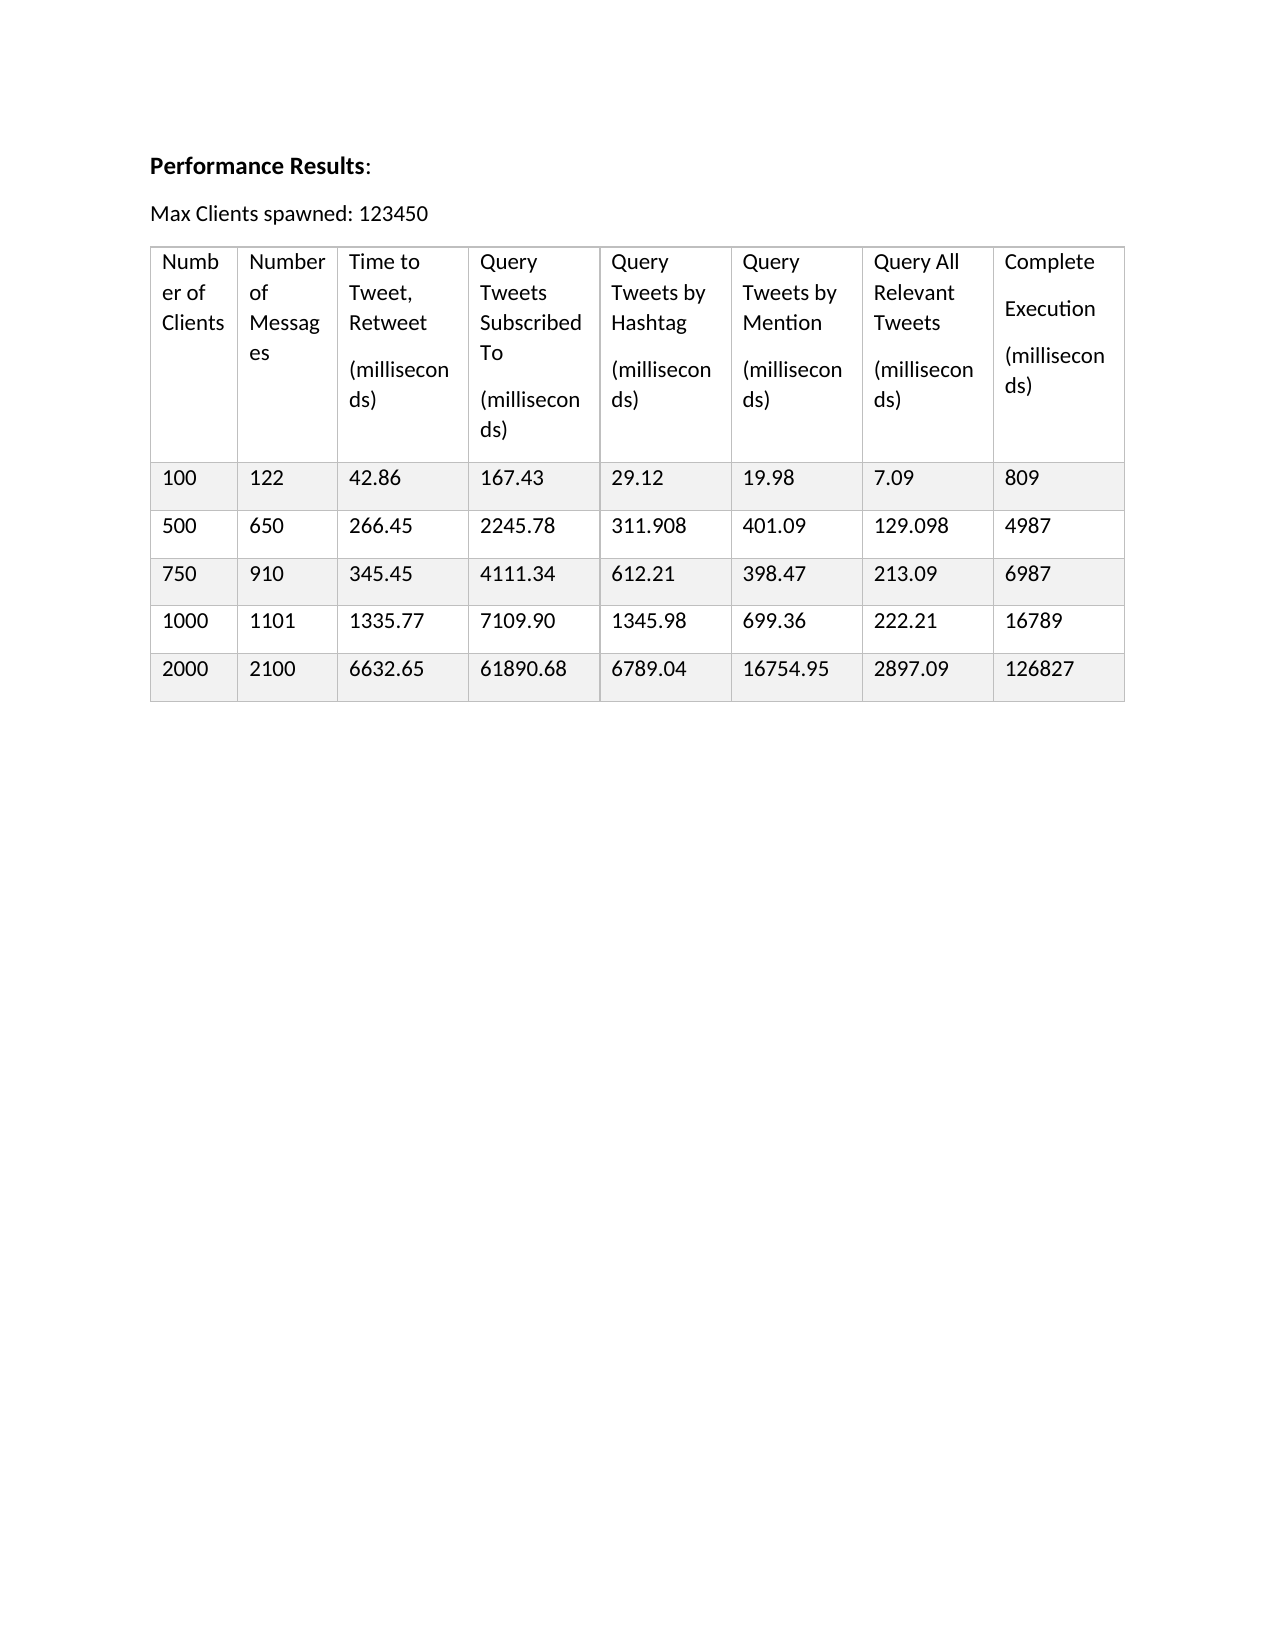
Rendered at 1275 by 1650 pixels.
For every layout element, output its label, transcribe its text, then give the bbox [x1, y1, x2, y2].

table_cell 122 [238, 463, 337, 510]
table_cell 266.45 [338, 511, 468, 558]
table_cell 311.908 [601, 511, 731, 558]
table_cell 2897.09 [863, 654, 993, 701]
table_cell 1101 [238, 606, 337, 653]
table_cell 809 [994, 463, 1124, 510]
text Max Clients spawned: 123450 [150, 199, 1125, 228]
table_cell 7.09 [863, 463, 993, 510]
table_cell 910 [238, 559, 337, 605]
table_cell 1335.77 [338, 606, 468, 653]
text Performance Results: [150, 150, 1125, 181]
table_header Number of Messages [238, 248, 337, 462]
table_cell 2100 [238, 654, 337, 701]
table_cell 16754.95 [732, 654, 862, 701]
table_header Query Tweets Subscribed To (milliseconds) [469, 248, 599, 462]
table_cell 2245.78 [469, 511, 599, 558]
table_cell 401.09 [732, 511, 862, 558]
table_cell 213.09 [863, 559, 993, 605]
table_cell 16789 [994, 606, 1124, 653]
table_cell 650 [238, 511, 337, 558]
table_cell 1000 [151, 606, 237, 653]
table_cell 19.98 [732, 463, 862, 510]
table_cell 398.47 [732, 559, 862, 605]
table_cell 7109.90 [469, 606, 599, 653]
table_cell 4111.34 [469, 559, 599, 605]
table_cell 126827 [994, 654, 1124, 701]
table_header Query Tweets by Hashtag (milliseconds) [601, 248, 731, 462]
table_cell 4987 [994, 511, 1124, 558]
table_header Complete Execution (milliseconds) [994, 248, 1124, 462]
table_cell 222.21 [863, 606, 993, 653]
table_cell 6987 [994, 559, 1124, 605]
table_cell 129.098 [863, 511, 993, 558]
table_cell 100 [151, 463, 237, 510]
table_header Query All Relevant Tweets (milliseconds) [863, 248, 993, 462]
table_header Query Tweets by Mention (milliseconds) [732, 248, 862, 462]
table_cell 1345.98 [601, 606, 731, 653]
table_header Time to Tweet, Retweet (milliseconds) [338, 248, 468, 462]
table_cell 699.36 [732, 606, 862, 653]
table_cell 2000 [151, 654, 237, 701]
table_cell 612.21 [601, 559, 731, 605]
table_cell 29.12 [601, 463, 731, 510]
table_header Number of Clients [151, 248, 237, 462]
table_cell 750 [151, 559, 237, 605]
table_cell 167.43 [469, 463, 599, 510]
table_cell 6632.65 [338, 654, 468, 701]
table_cell 61890.68 [469, 654, 599, 701]
table_cell 6789.04 [601, 654, 731, 701]
table_cell 42.86 [338, 463, 468, 510]
table_cell 345.45 [338, 559, 468, 605]
table_cell 500 [151, 511, 237, 558]
